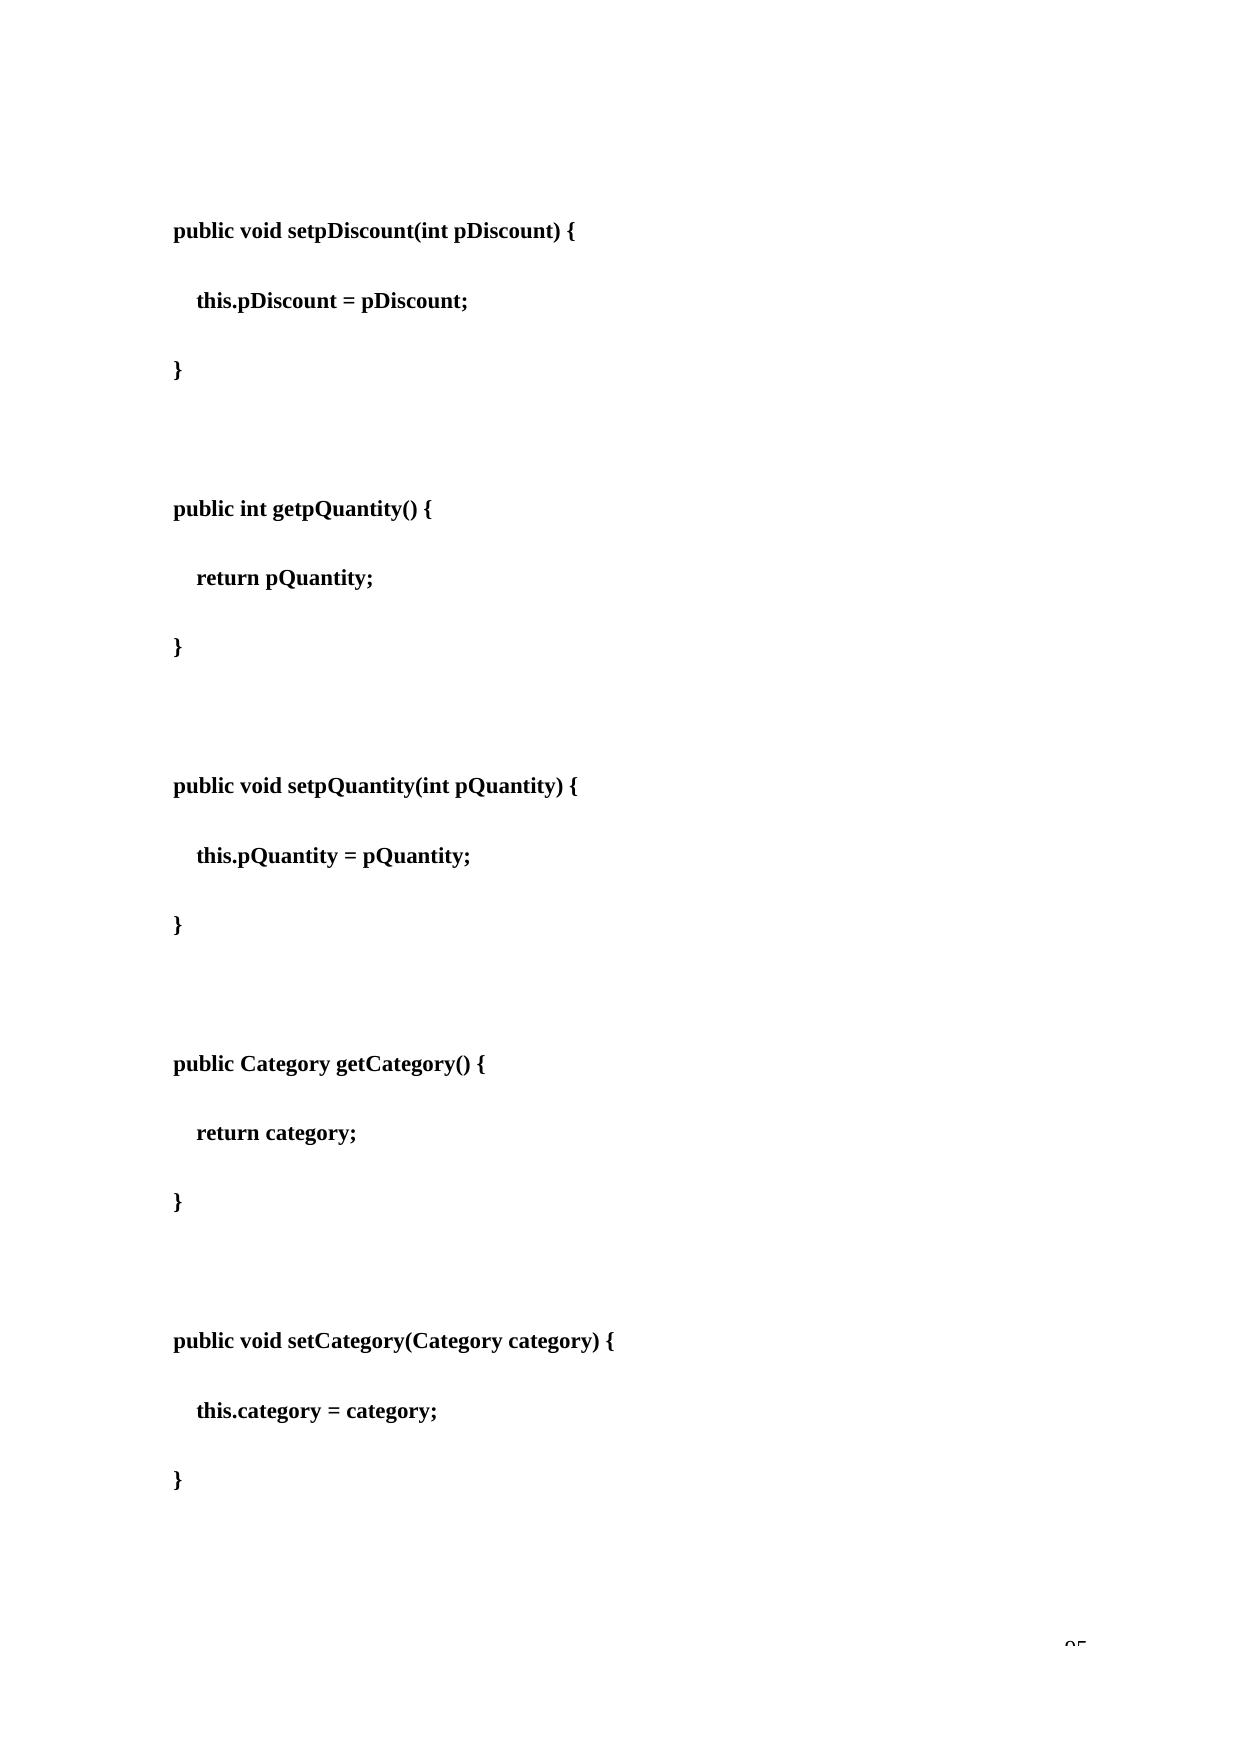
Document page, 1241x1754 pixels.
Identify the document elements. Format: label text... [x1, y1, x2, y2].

text public void setpDiscount(int pDiscount) { this.pDiscount = pDiscount; [173, 218, 577, 313]
text public void setCategory(Category category) { this.category = category; [173, 1327, 617, 1423]
text public void setpQuantity(int pQuantity) { this.pQuantity = pQuantity; [173, 772, 580, 868]
text public Category getCategory() { return category; [173, 1050, 487, 1146]
text } [173, 357, 1103, 382]
text public int getpQuantity() { return pQuantity; [173, 495, 434, 591]
text } [173, 911, 1103, 937]
text } [173, 1466, 1103, 1492]
text } [173, 1189, 1103, 1215]
text } [173, 634, 1103, 660]
